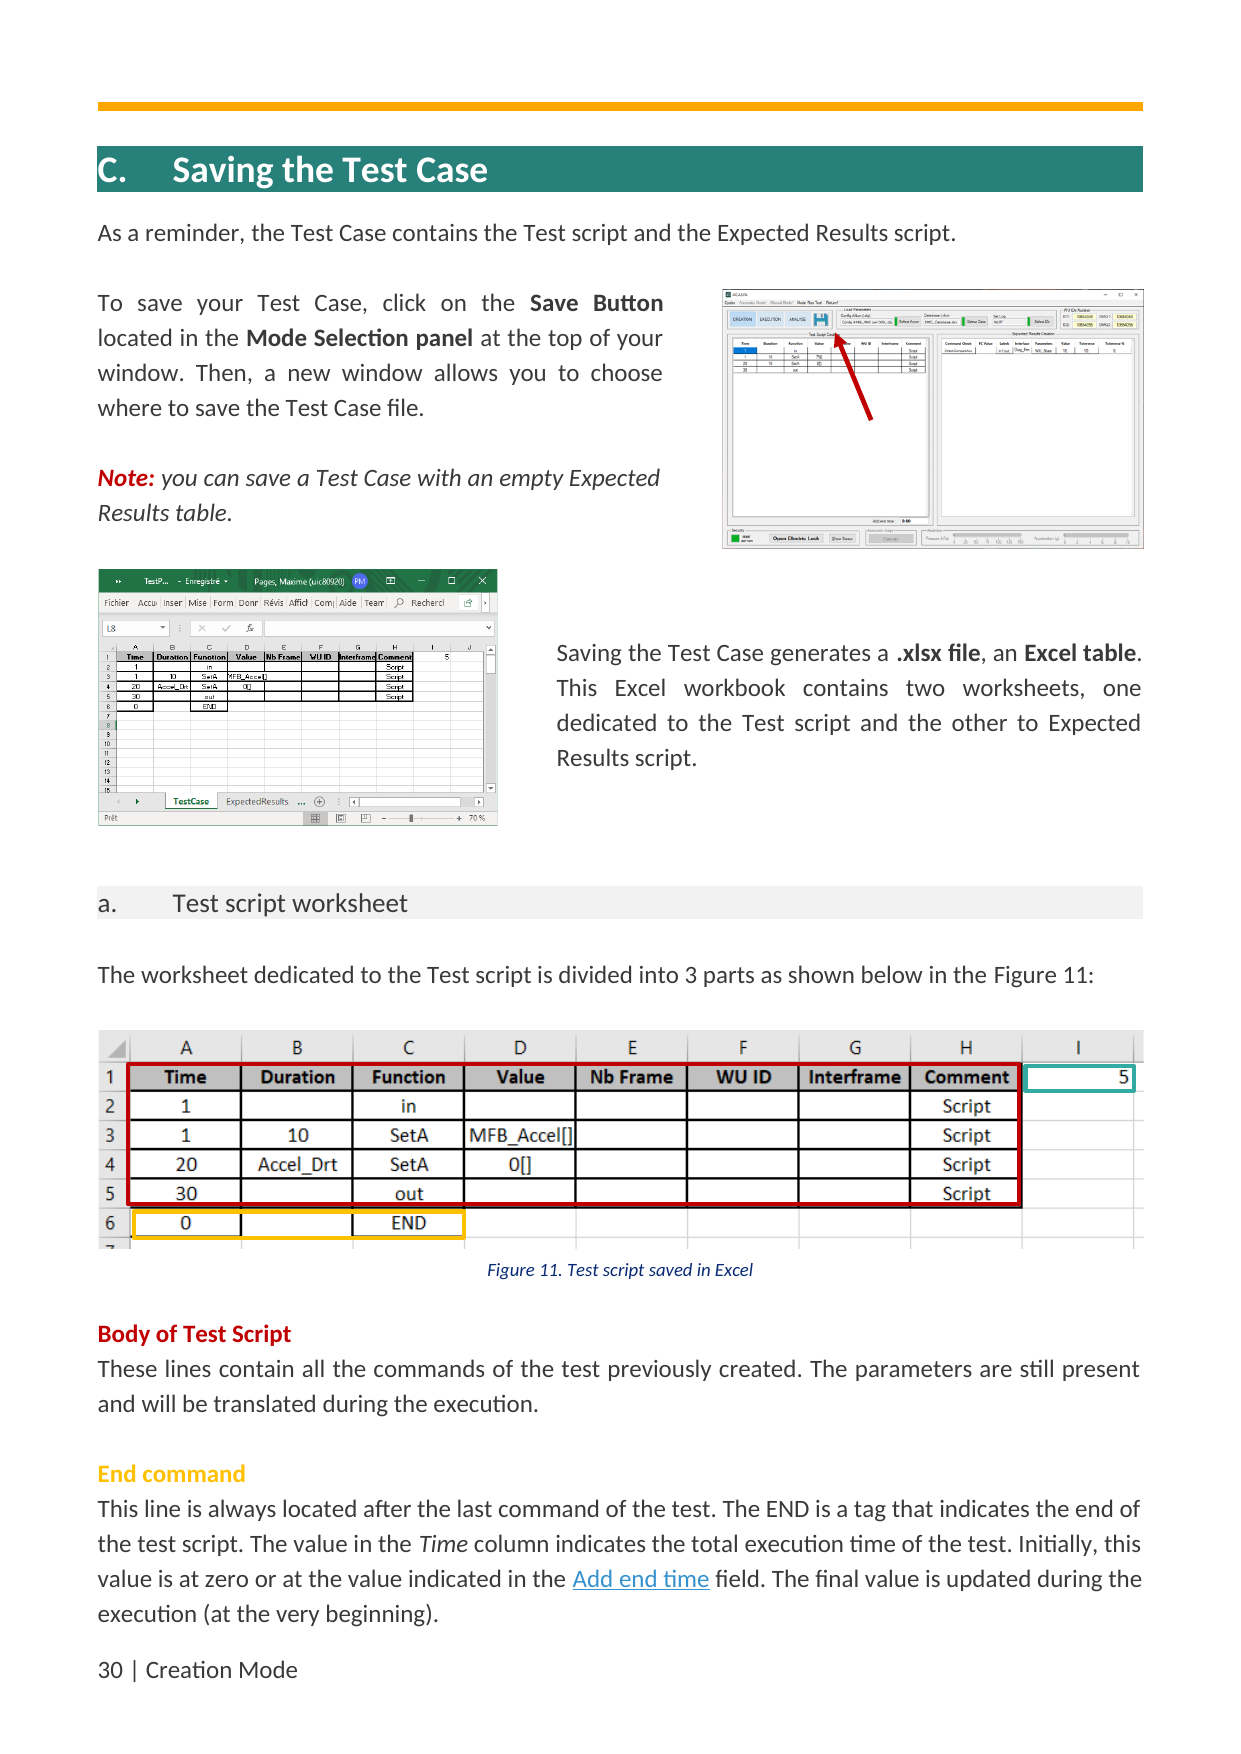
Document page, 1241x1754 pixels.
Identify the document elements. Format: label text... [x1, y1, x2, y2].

picture [98, 569, 498, 826]
picture [98, 1030, 1144, 1249]
text To save your Test Case, click on the Save Button located in the Mode Selection panel at the top of your window. Then, a new window allows you to choose where to save the Test Case file. [97, 287, 1143, 422]
text This line is always located after the last command of the test. The END is a tag that indicates the end of the test script. The value in the Time column indicates the total execution time of the test. Initially, this value is at zero or at the value indicated in the Add end time field. The final value is updated during the execution (at the very beginning). [97, 1493, 1143, 1628]
subtitle Saving the Test Case [97, 146, 1143, 192]
text Body of Test Script [97, 1318, 1143, 1348]
text Note: you can save a Test Case with an empty Expected Results table. [97, 462, 722, 527]
text The worksheet dedicated to the Test script is divided into 3 parts as shown below in the Figure 11: [97, 959, 1143, 989]
picture [722, 289, 1144, 549]
text These lines contain all the commands of the test previously created. The parameters are still present and will be translated during the execution. [97, 1353, 1143, 1418]
subtitle Test script worksheet [97, 886, 1143, 919]
text End command [97, 1458, 1143, 1488]
text As a reminder, the Test Case contains the Test script and the Expected Results script. [97, 217, 1143, 247]
text Saving the Test Case generates a .xlsx file, an Excel table. This Excel workbook contains two worksheets, one dedicated to the Test script and the other to Expected Results script. [498, 637, 1143, 772]
